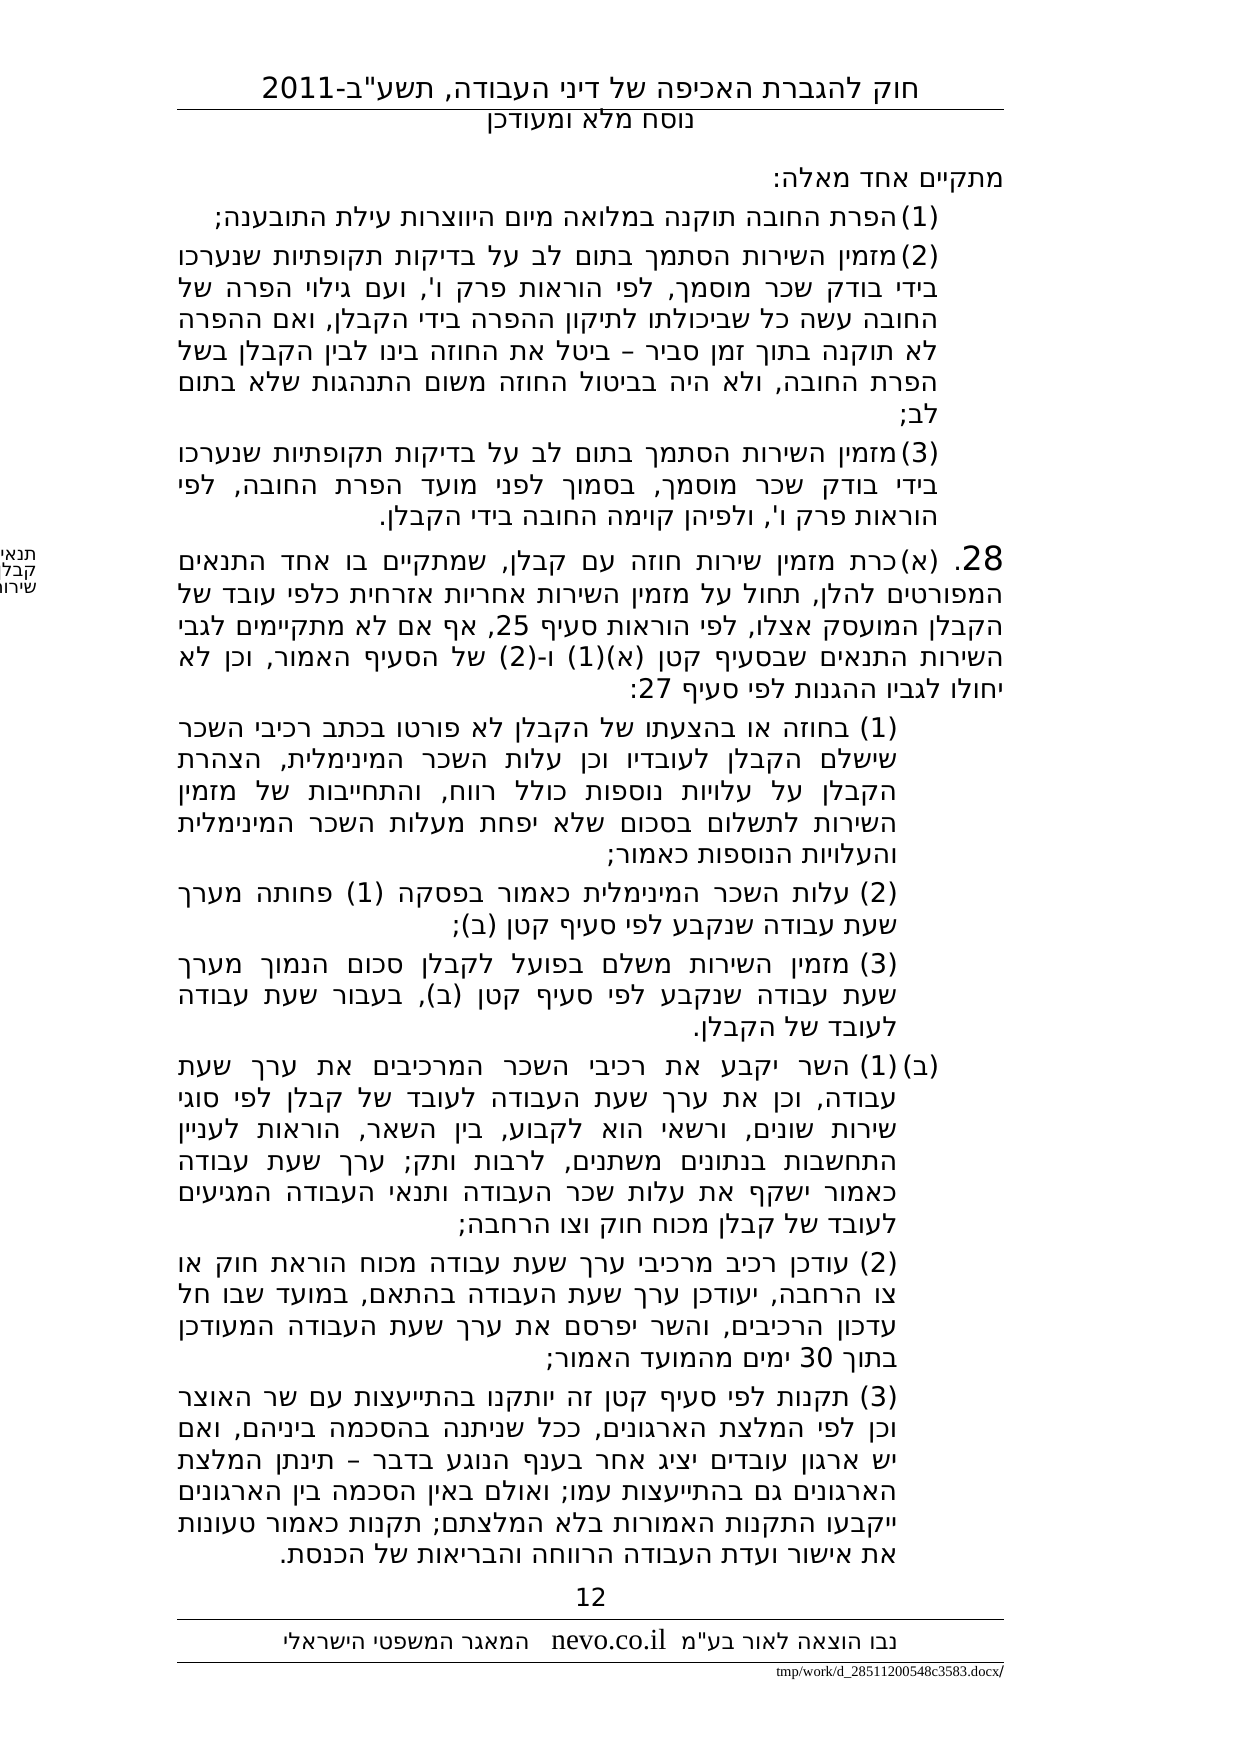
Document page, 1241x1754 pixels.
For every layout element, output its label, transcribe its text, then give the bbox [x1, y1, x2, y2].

text (1) בחוזה או בהצעתו של הקבלן לא פורטו בכתב רכיבי השכר שישלם הקבלן לעובדיו וכן עלות השכר המינימלית, הצהרת הקבלן על עלויות נוספות כולל רווח, והתחייבות של מזמין השירות לתשלום בסכום שלא יפחת מעלות השכר המינימלית והעלויות הנוספות כאמור; [177, 712, 898, 870]
text (1) הפרת החובה תוקנה במלואה מיום היווצרות עילת התובענה; [177, 201, 939, 233]
text (3) מזמין השירות הסתמך בתום לב על בדיקות תקופתיות שנערכו בידי בודק שכר מוסמך, בסמוך לפני מועד הפרת החובה, לפי הוראות פרק ו', ולפיהן קוימה החובה בידי הקבלן. [177, 437, 939, 532]
text (2) עלות השכר המינימלית כאמור בפסקה (1) פחותה מערך שעת עבודה שנקבע לפי סעיף קטן (ב); [177, 877, 898, 941]
text (2) עודכן רכיב מרכיבי ערך שעת עבודה מכוח הוראת חוק או צו הרחבה, יעודכן ערך שעת העבודה בהתאם, במועד שבו חל עדכון הרכיבים, והשר יפרסם את ערך שעת העבודה המעודכן בתוך 30 ימים מהמועד האמור; [177, 1247, 898, 1373]
text 28. (א) כרת מזמין שירות חוזה עם קבלן, שמתקיים בו אחד התנאים המפורטים להלן, תחול על מזמין השירות אחריות אזרחית כלפי עובד של הקבלן המועסק אצלו, לפי הוראות סעיף 25, אף אם לא מתקיימים לגבי השירות התנאים שבסעיף קטן (א)(1) ו-(2) של הסעיף האמור, וכן לא יחולו לגביו ההגנות לפי סעיף 27: [177, 539, 1004, 705]
text (2) מזמין השירות הסתמך בתום לב על בדיקות תקופתיות שנערכו בידי בודק שכר מוסמך, לפי הוראות פרק ו', ועם גילוי הפרה של החובה עשה כל שביכולתו לתיקון ההפרה בידי הקבלן, ואם ההפרה לא תוקנה בתוך זמן סביר – ביטל את החוזה בינו לבין הקבלן בשל הפרת החובה, ולא היה בביטול החוזה משום התנהגות שלא בתום לב; [177, 241, 939, 430]
text (ב) (1) השר יקבע את רכיבי השכר המרכיבים את ערך שעת עבודה, וכן את ערך שעת העבודה לעובד של קבלן לפי סוגי שירות שונים, ורשאי הוא לקבוע, בין השאר, הוראות לעניין התחשבות בנתונים משתנים, לרבות ותק; ערך שעת עבודה כאמור ישקף את עלות שכר העבודה ותנאי העבודה המגיעים לעובד של קבלן מכוח חוק וצו הרחבה; [177, 1050, 1004, 1240]
text (3) תקנות לפי סעיף קטן זה יותקנו בהתייעצות עם שר האוצר וכן לפי המלצת הארגונים, ככל שניתנה בהסכמה ביניהם, ואם יש ארגון עובדים יציג אחר בענף הנוגע בדבר – תינתן המלצת הארגונים גם בהתייעצות עמו; ואולם באין הסכמה בין הארגונים ייקבעו התקנות האמורות בלא המלצתם; תקנות כאמור טעונות את אישור ועדת העבודה הרווחה והבריאות של הכנסת. [177, 1381, 898, 1570]
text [177, 162, 1004, 194]
text (3) מזמין השירות משלם בפועל לקבלן סכום הנמוך מערך שעת עבודה שנקבע לפי סעיף קטן (ב), בעבור שעת עבודה לעובד של הקבלן. [177, 948, 898, 1043]
